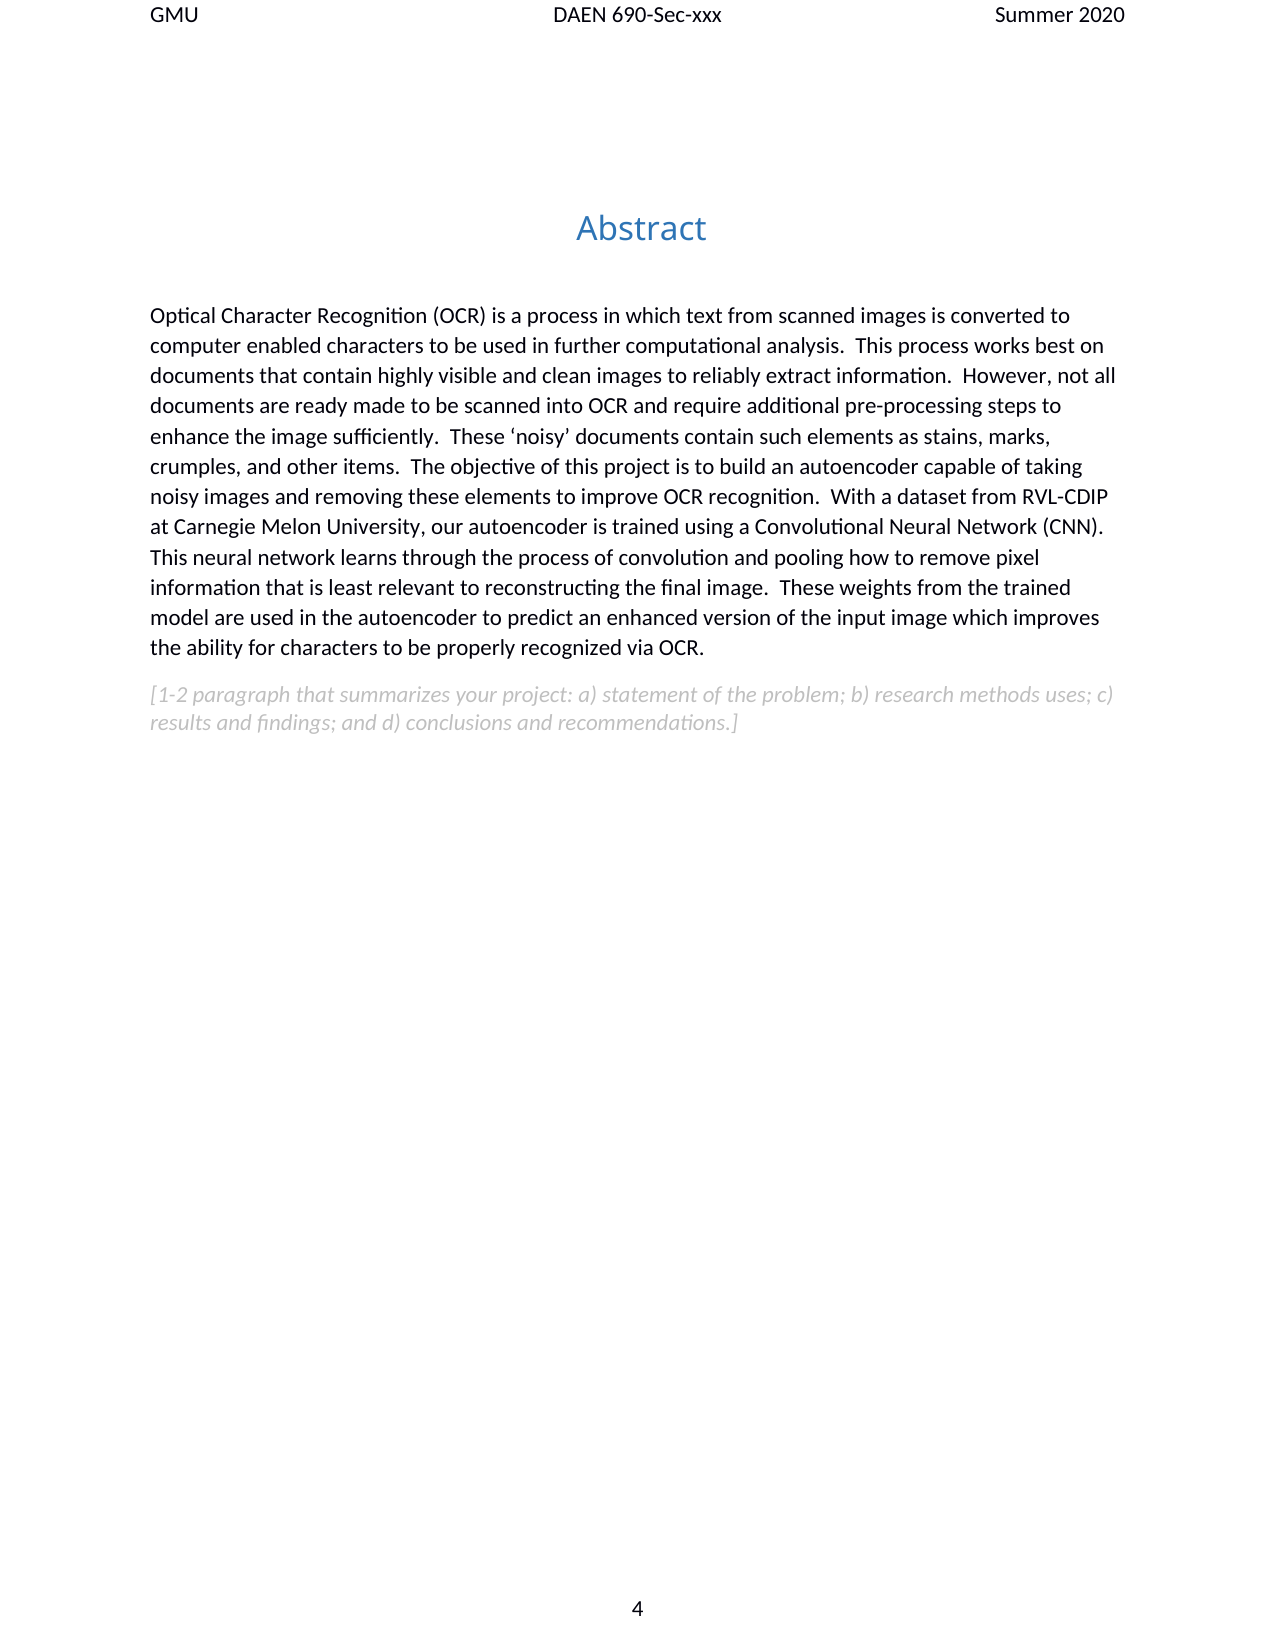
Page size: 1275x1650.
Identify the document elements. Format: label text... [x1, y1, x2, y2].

subtitle Abstract [157, 205, 1125, 251]
text [1-2 paragraph that summarizes your project: a) statement of the problem; b) research methods uses; c) results and findings; and d) conclusions and recommendations.] [150, 680, 1125, 736]
text Optical Character Recognition (OCR) is a process in which text from scanned images is converted to computer enabled characters to be used in further computational analysis. This process works best on documents that contain highly visible and clean images to reliably extract information. However, not all documents are ready made to be scanned into OCR and require additional pre-processing steps to enhance the image sufficiently. These ‘noisy’ documents contain such elements as stains, marks, crumples, and other items. The objective of this project is to build an autoencoder capable of taking noisy images and removing these elements to improve OCR recognition. With a dataset from RVL-CDIP at Carnegie Melon University, our autoencoder is trained using a Convolutional Neural Network (CNN). This neural network learns through the process of convolution and pooling how to remove pixel information that is least relevant to reconstructing the final image. These weights from the trained model are used in the autoencoder to predict an enhanced version of the input image which improves the ability for characters to be properly recognized via OCR. [150, 301, 1125, 661]
